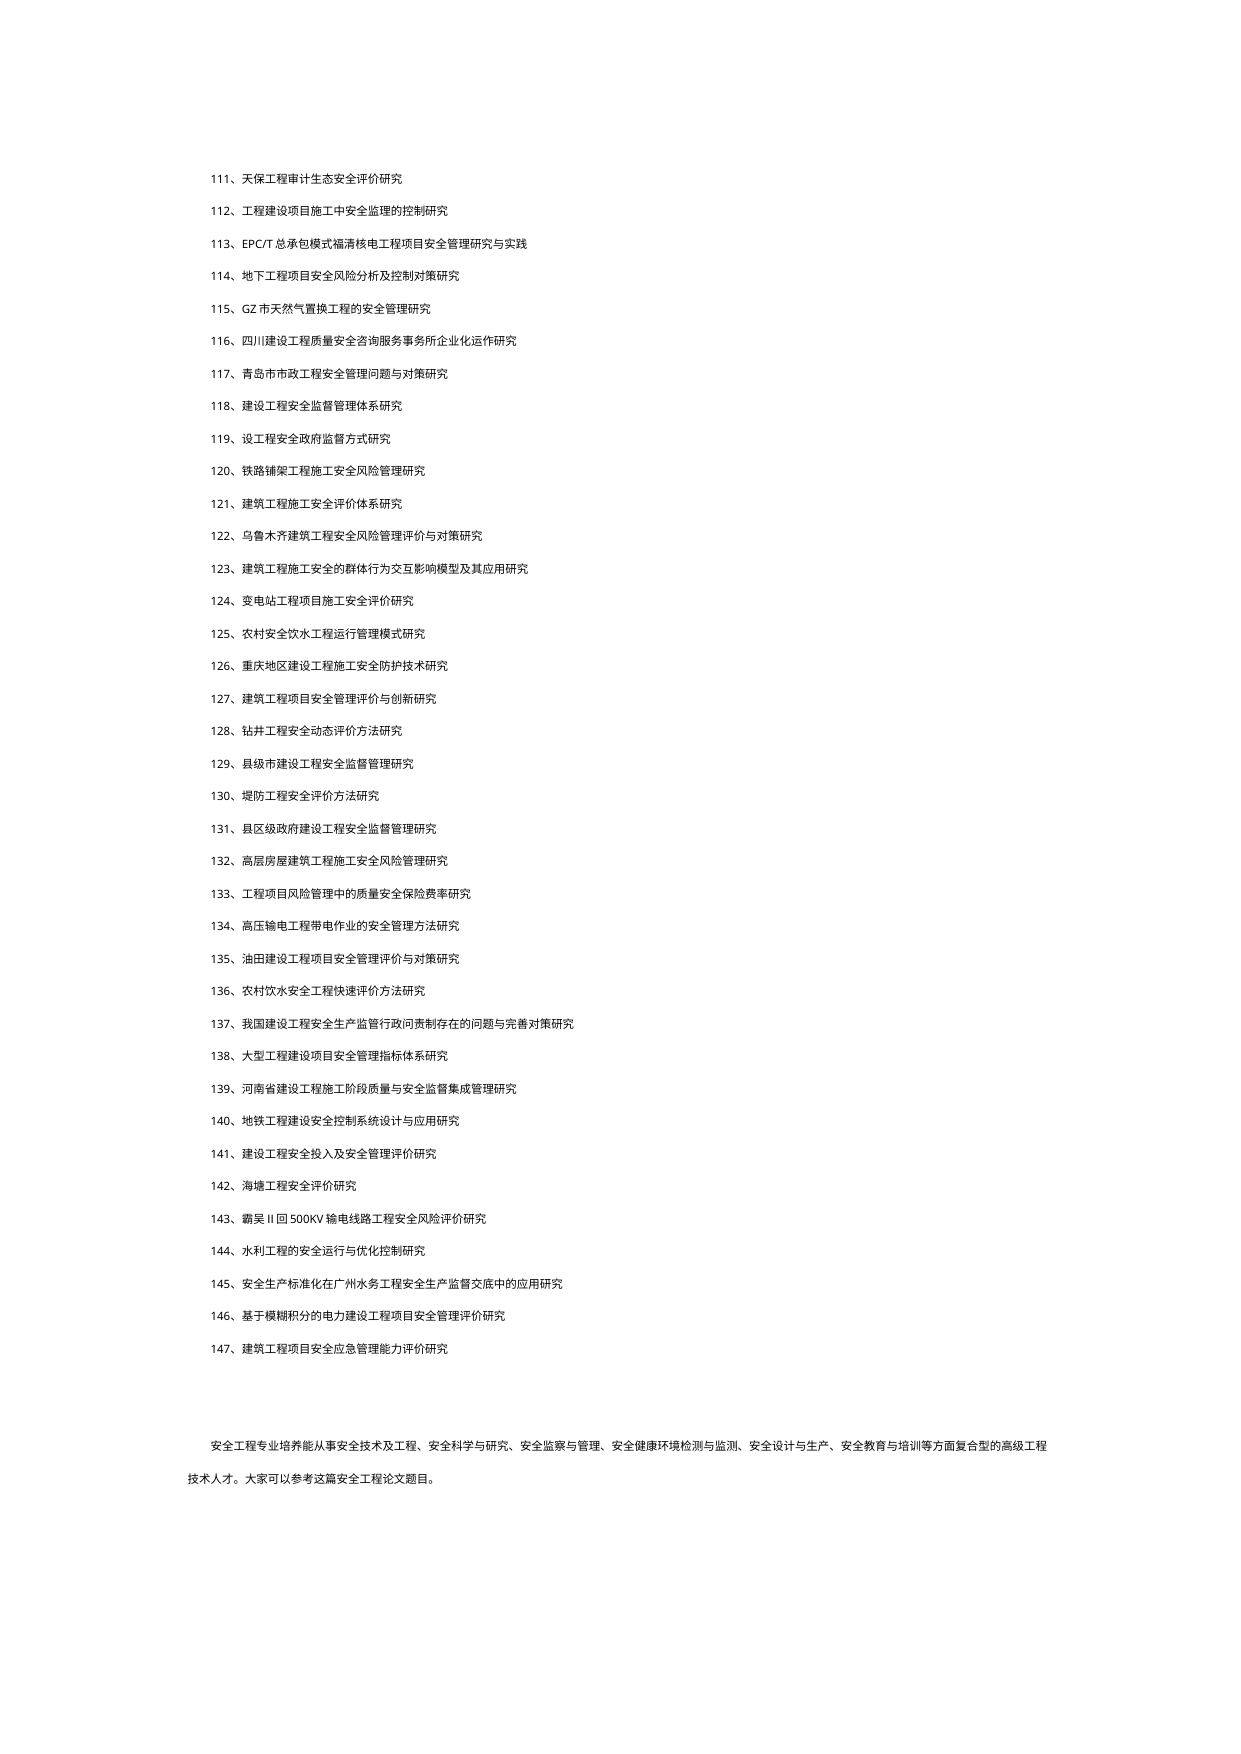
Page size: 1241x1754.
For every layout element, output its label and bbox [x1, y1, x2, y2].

text [187, 162, 1053, 1494]
